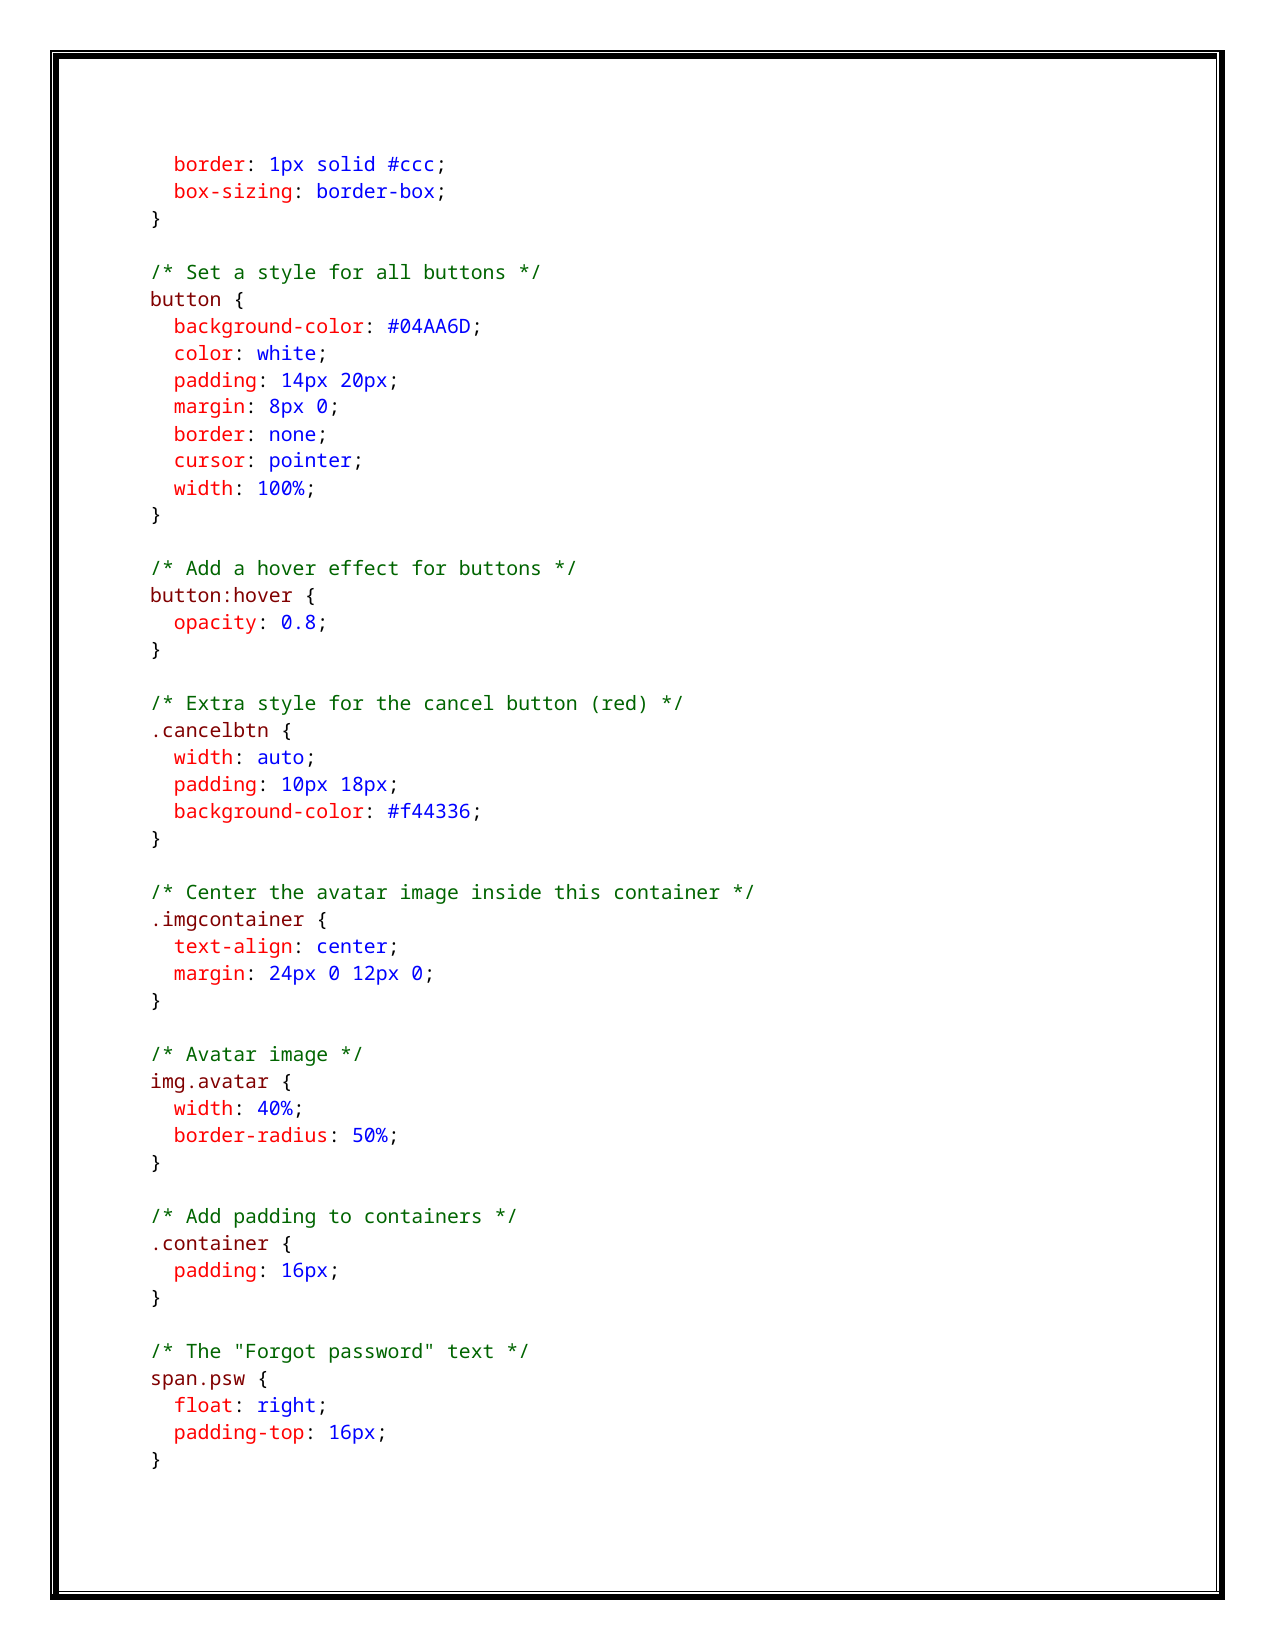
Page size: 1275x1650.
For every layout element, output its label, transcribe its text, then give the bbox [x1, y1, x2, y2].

text } [150, 501, 1125, 528]
text padding-top: 16px; [150, 1418, 1125, 1445]
text opacity: 0.8; [150, 609, 1125, 636]
text /* The "Forgot password" text */ [150, 1337, 1125, 1364]
text width: auto; [150, 743, 1125, 771]
text cursor: pointer; [150, 447, 1125, 474]
text /* Add a hover effect for buttons */ [150, 555, 1125, 582]
text padding: 10px 18px; [150, 771, 1125, 797]
text } [150, 1283, 1125, 1310]
text float: right; [150, 1391, 1125, 1418]
text .imgcontainer { [150, 905, 1125, 932]
text /* Set a style for all buttons */ [150, 258, 1125, 285]
text } [150, 824, 1125, 851]
text } [150, 1148, 1125, 1175]
text margin: 24px 0 12px 0; [150, 959, 1125, 986]
text } [150, 636, 1125, 663]
text width: 40%; [150, 1094, 1125, 1121]
text button:hover { [150, 582, 1125, 609]
text text-align: center; [150, 932, 1125, 959]
text /* Add padding to containers */ [150, 1202, 1125, 1229]
text .container { [150, 1229, 1125, 1256]
text } [150, 1445, 1125, 1472]
text border: 1px solid #ccc; [150, 150, 1125, 177]
text button { [150, 285, 1125, 312]
text width: 100%; [150, 474, 1125, 501]
text /* Center the avatar image inside this container */ [150, 878, 1125, 905]
text } [150, 986, 1125, 1013]
text border: none; [150, 420, 1125, 447]
text border-radius: 50%; [150, 1121, 1125, 1148]
text padding: 14px 20px; [150, 366, 1125, 393]
text .cancelbtn { [150, 717, 1125, 743]
text span.psw { [150, 1364, 1125, 1391]
text margin: 8px 0; [150, 393, 1125, 420]
text padding: 16px; [150, 1256, 1125, 1283]
text color: white; [150, 339, 1125, 366]
text } [150, 204, 1125, 231]
text /* Avatar image */ [150, 1040, 1125, 1067]
text img.avatar { [150, 1067, 1125, 1094]
text /* Extra style for the cancel button (red) */ [150, 689, 1125, 717]
text box-sizing: border-box; [150, 177, 1125, 204]
text background-color: #04AA6D; [150, 312, 1125, 339]
text background-color: #f44336; [150, 797, 1125, 824]
